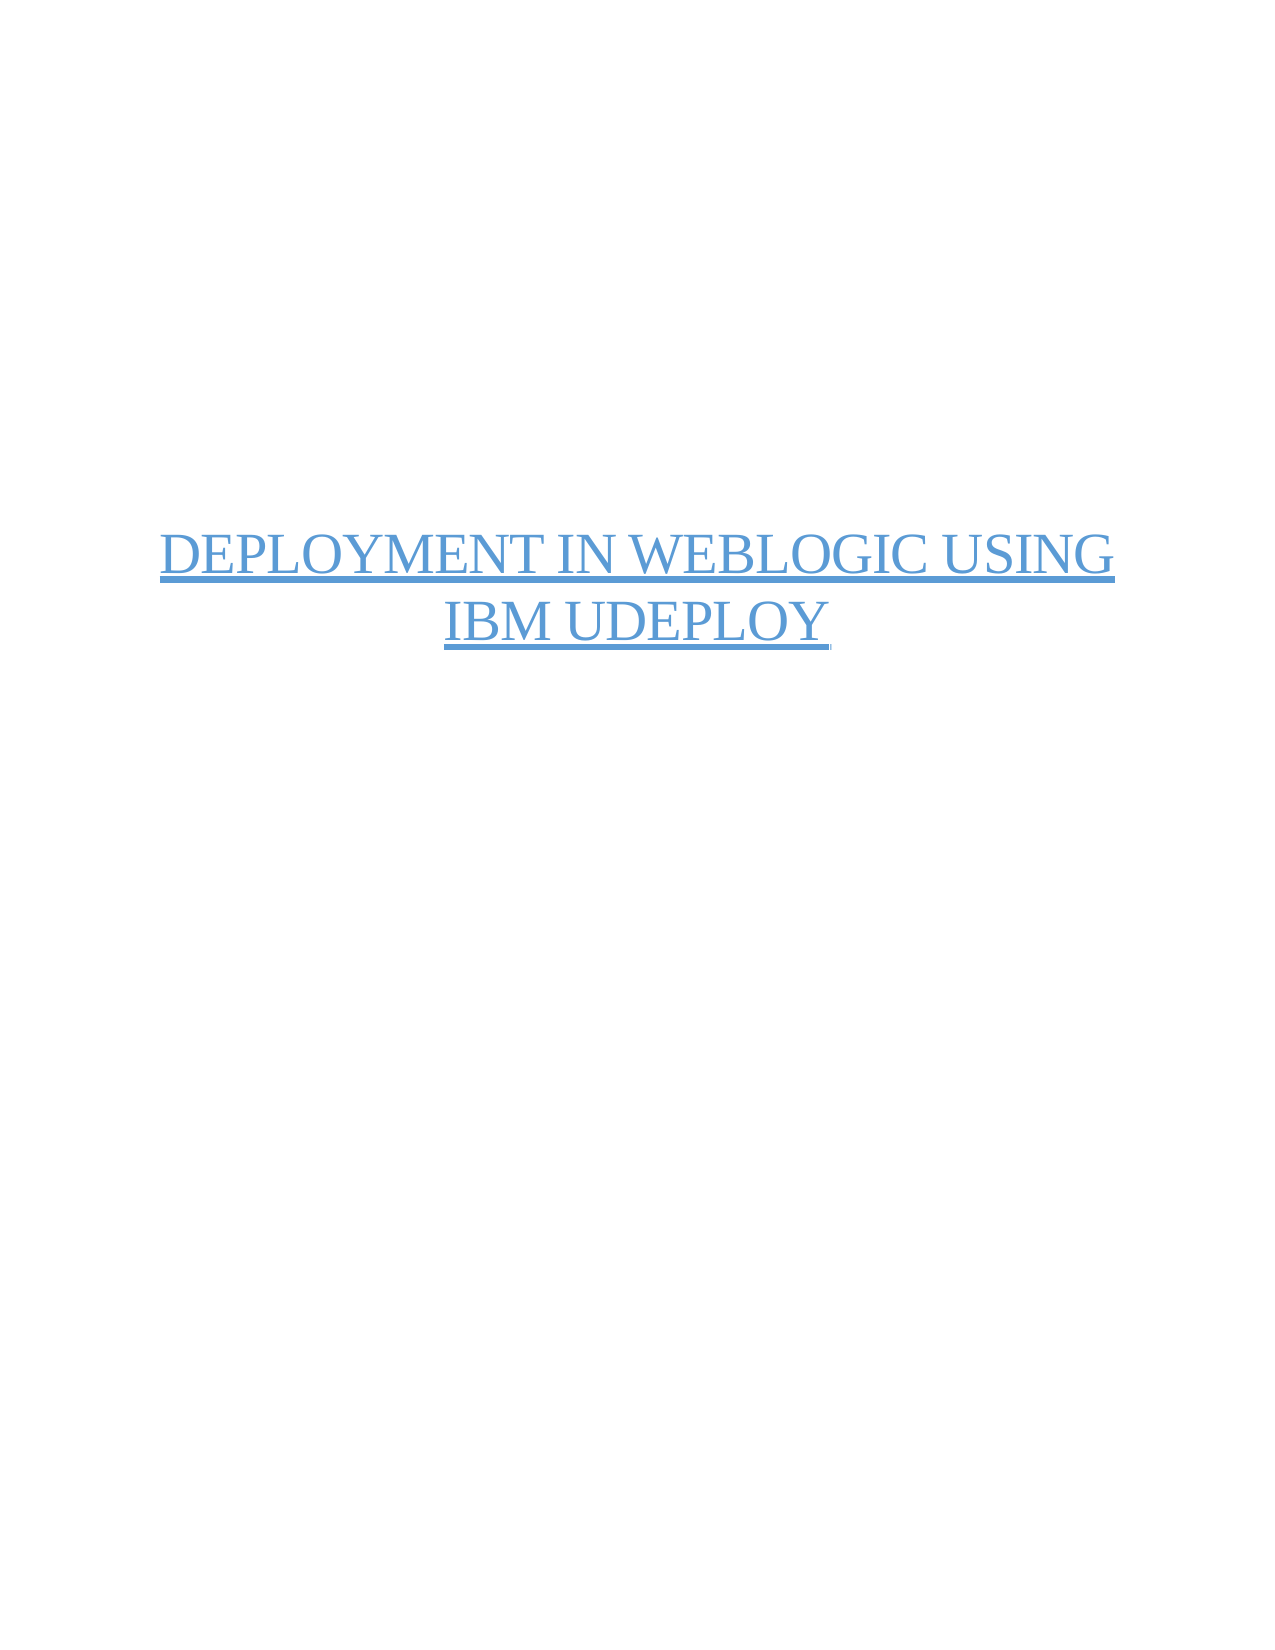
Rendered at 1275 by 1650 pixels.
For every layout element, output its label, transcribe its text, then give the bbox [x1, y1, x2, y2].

title DEPLOYMENT IN WEBLOGIC USING IBM UDEPLOY [150, 518, 1125, 653]
